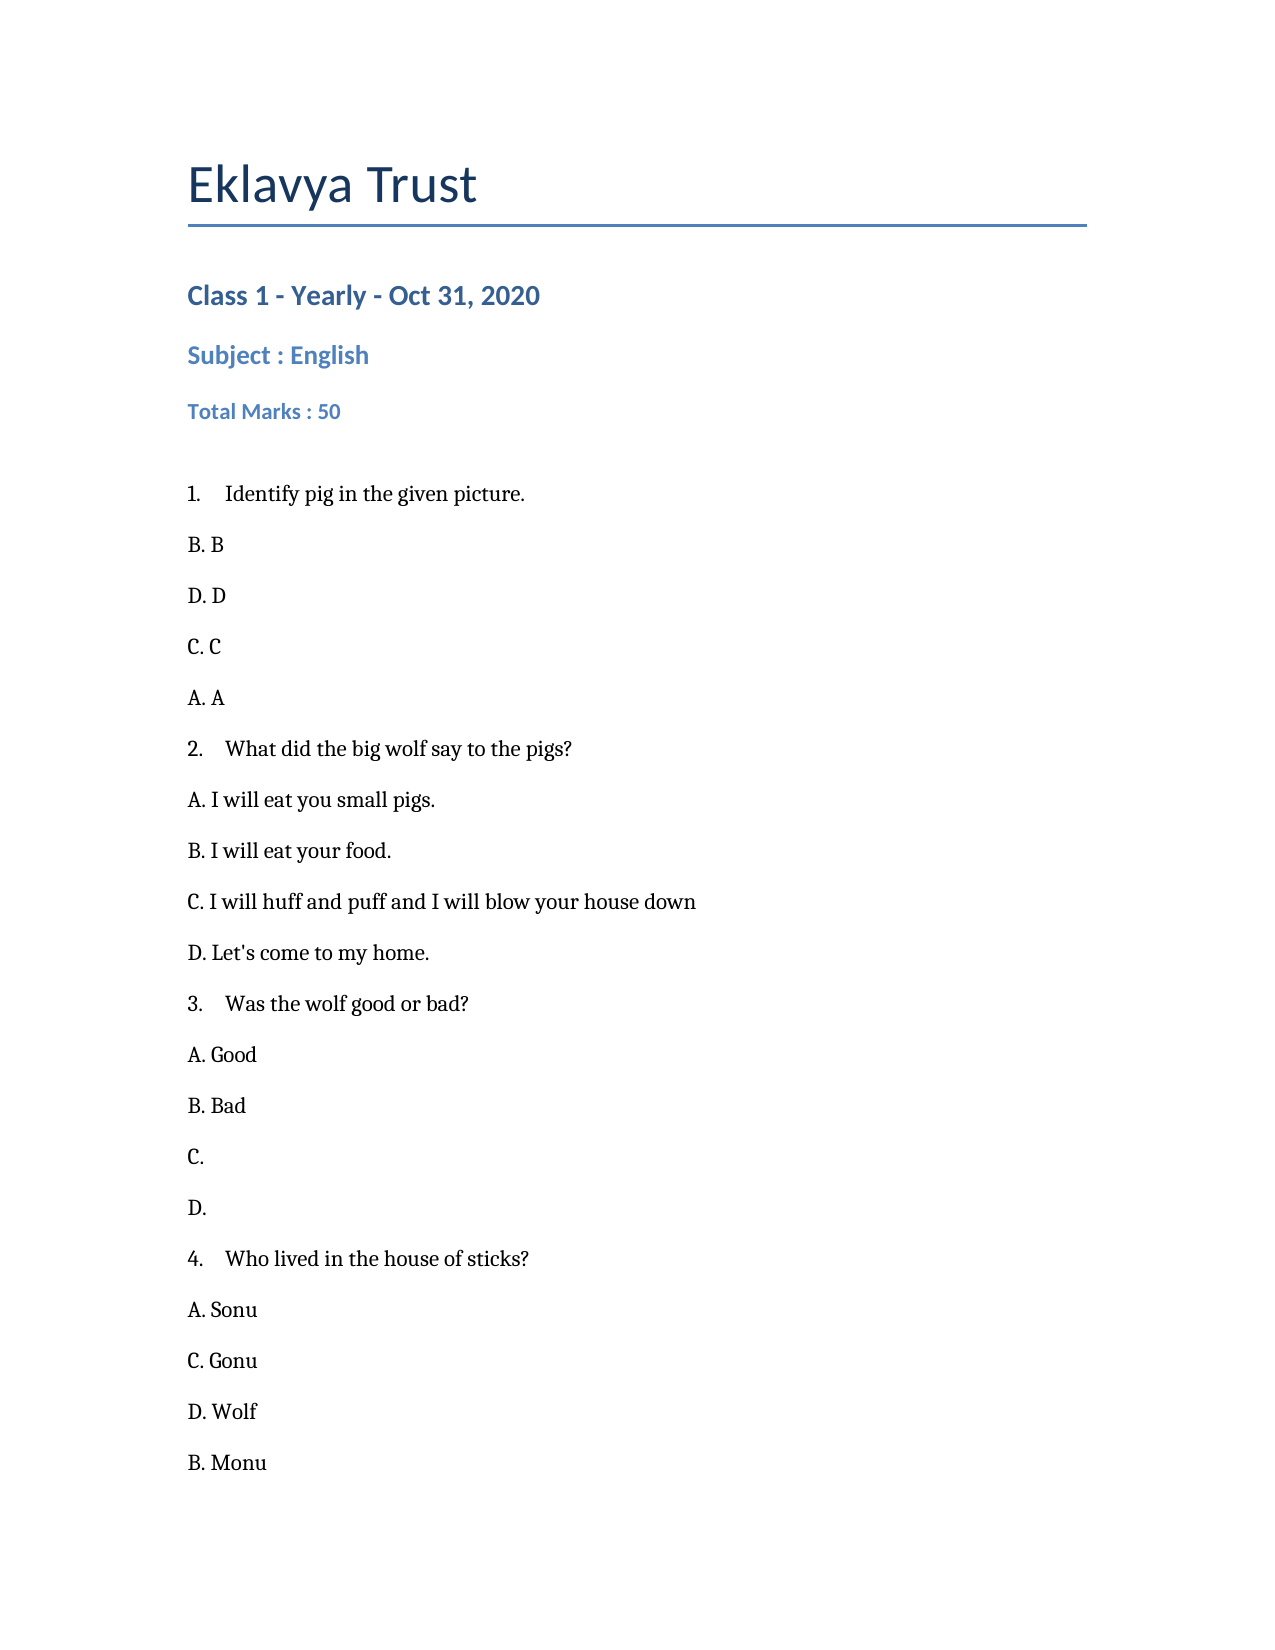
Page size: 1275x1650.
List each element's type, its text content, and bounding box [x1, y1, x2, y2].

text C. C [187, 633, 1087, 660]
text B. Monu [187, 1450, 1087, 1476]
list Was the wolf good or bad? [187, 991, 1087, 1017]
text A. I will eat you small pigs. [187, 787, 1087, 813]
text C. [187, 1144, 1087, 1170]
text D. D [187, 582, 1087, 609]
title Eklavya Trust [187, 150, 1087, 227]
subtitle Subject : English [187, 338, 1087, 371]
text C. I will huff and puff and I will blow your house down [187, 889, 1087, 915]
text B. I will eat your food. [187, 838, 1087, 864]
subtitle Class 1 - Yearly - Oct 31, 2020 [187, 277, 1087, 312]
list Who lived in the house of sticks? [187, 1246, 1087, 1272]
text D. Wolf [187, 1399, 1087, 1425]
list What did the big wolf say to the pigs? [187, 736, 1087, 762]
text A. A [187, 684, 1087, 711]
text C. Gonu [187, 1348, 1087, 1374]
text B. B [187, 531, 1087, 558]
text D. Let's come to my home. [187, 940, 1087, 966]
text D. [187, 1195, 1087, 1221]
text A. Good [187, 1042, 1087, 1068]
list Identify pig in the given picture. [187, 480, 1087, 507]
text B. Bad [187, 1093, 1087, 1119]
subtitle Total Marks : 50 [187, 397, 1087, 425]
text A. Sonu [187, 1297, 1087, 1323]
